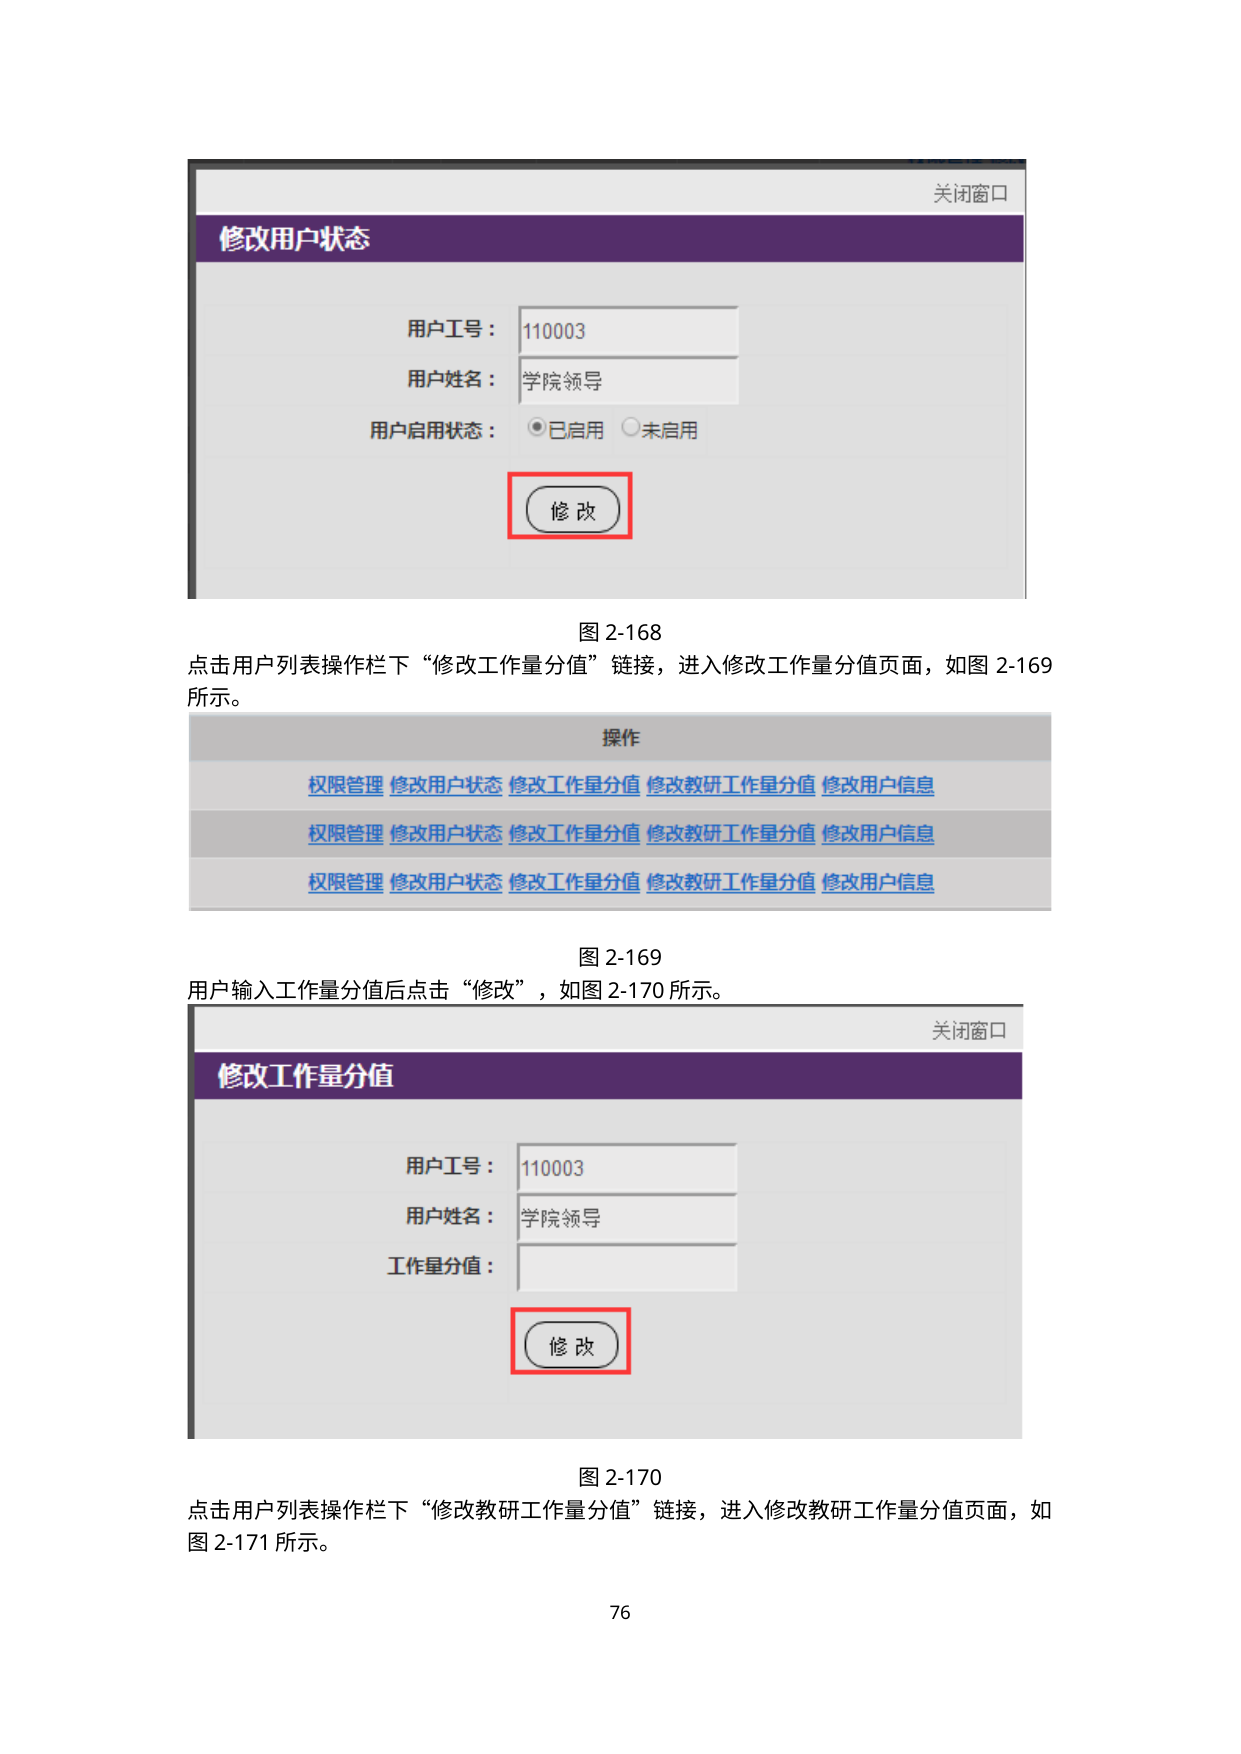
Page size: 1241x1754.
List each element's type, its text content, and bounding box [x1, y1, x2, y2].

text 点击用户列表操作栏下“修改工作量分值”链接，进入修改工作量分值页面，如图2-169所示。 [187, 647, 1053, 712]
text 点击用户列表操作栏下“修改教研工作量分值”链接，进入修改教研工作量分值页面，如图2-171所示。 [187, 1492, 1053, 1557]
text 图2-170 [187, 1460, 1053, 1492]
picture [187, 159, 1027, 599]
picture [188, 712, 1052, 911]
picture [187, 1004, 1024, 1439]
text 图2-168 [187, 615, 1053, 647]
text 图2-169 [187, 940, 1053, 972]
text 用户输入工作量分值后点击“修改”，如图2-170所示。 [187, 972, 1053, 1005]
